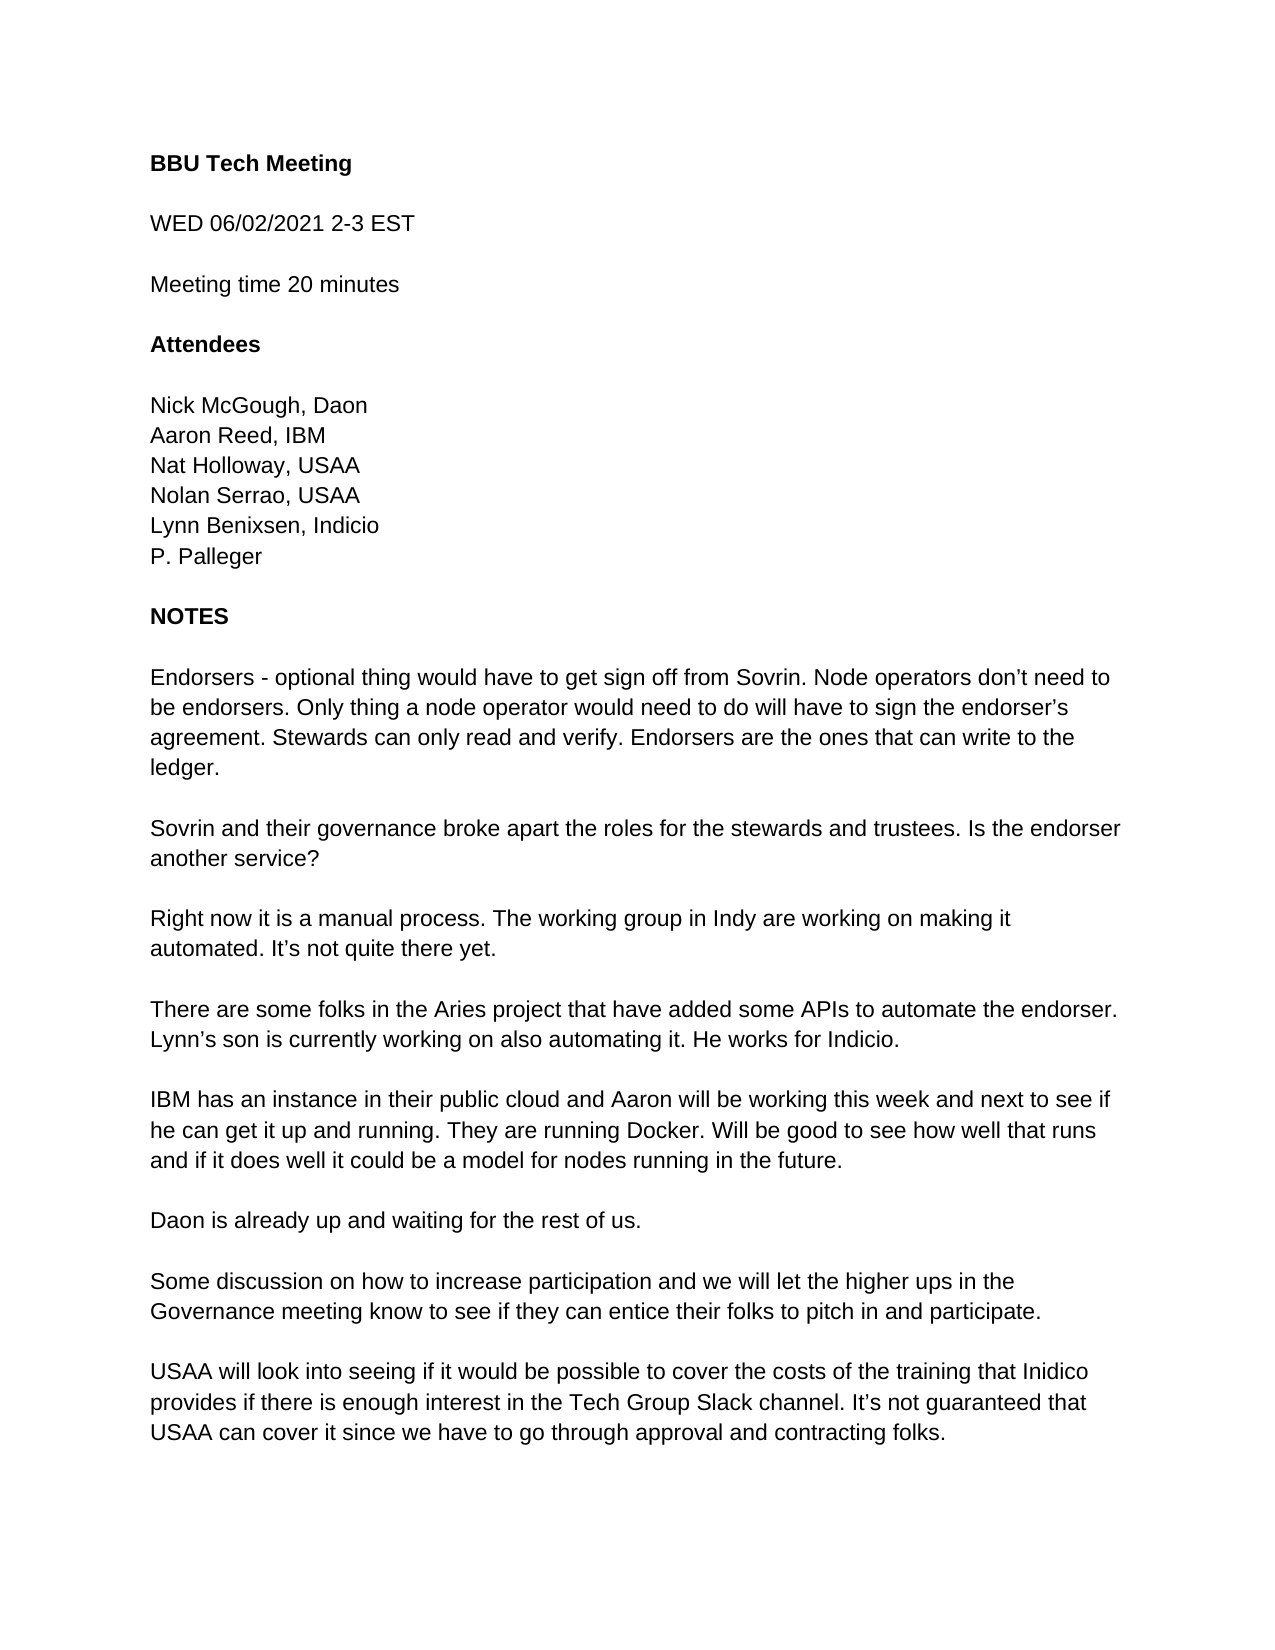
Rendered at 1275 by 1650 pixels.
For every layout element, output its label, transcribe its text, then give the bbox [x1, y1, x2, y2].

text Nolan Serrao, USAA [150, 482, 1125, 509]
text BBU Tech Meeting [150, 150, 1125, 176]
text Endorsers - optional thing would have to get sign off from Sovrin. Node operators don’t need to be endorsers. Only thing a node operator would need to do will have to sign the endorser’s agreement. Stewards can only read and verify. Endorsers are the ones that can write to the ledger. [150, 663, 1125, 781]
text P. Palleger [150, 543, 1125, 569]
text Nat Holloway, USAA [150, 452, 1125, 478]
text Nick McGough, Daon [150, 392, 1125, 418]
text Meeting time 20 minutes [150, 271, 1125, 297]
text USAA will look into seeing if it would be possible to cover the costs of the training that Inidico provides if there is enough interest in the Tech Group Slack channel. It’s not guaranteed that USAA can cover it since we have to go through approval and contracting folks. [150, 1358, 1125, 1445]
text Some discussion on how to increase participation and we will let the higher ups in the Governance meeting know to see if they can entice their folks to pitch in and participate. [150, 1268, 1125, 1324]
text NOTES [150, 603, 1125, 629]
text Aaron Reed, IBM [150, 422, 1125, 448]
text IBM has an instance in their public cloud and Aaron will be working this week and next to see if he can get it up and running. They are running Docker. Will be good to see how well that runs and if it does well it could be a model for nodes running in the future. [150, 1086, 1125, 1173]
text Right now it is a manual process. The working group in Indy are working on making it automated. It’s not quite there yet. [150, 905, 1125, 962]
text Lynn Benixsen, Indicio [150, 512, 1125, 539]
text Daon is already up and waiting for the rest of us. [150, 1207, 1125, 1234]
text Attendees [150, 331, 1125, 358]
text WED 06/02/2021 2-3 EST [150, 210, 1125, 237]
text Sovrin and their governance broke apart the roles for the stewards and trustees. Is the endorser another service? [150, 814, 1125, 871]
text There are some folks in the Aries project that have added some APIs to automate the endorser. Lynn’s son is currently working on also automating it. He works for Indicio. [150, 996, 1125, 1052]
